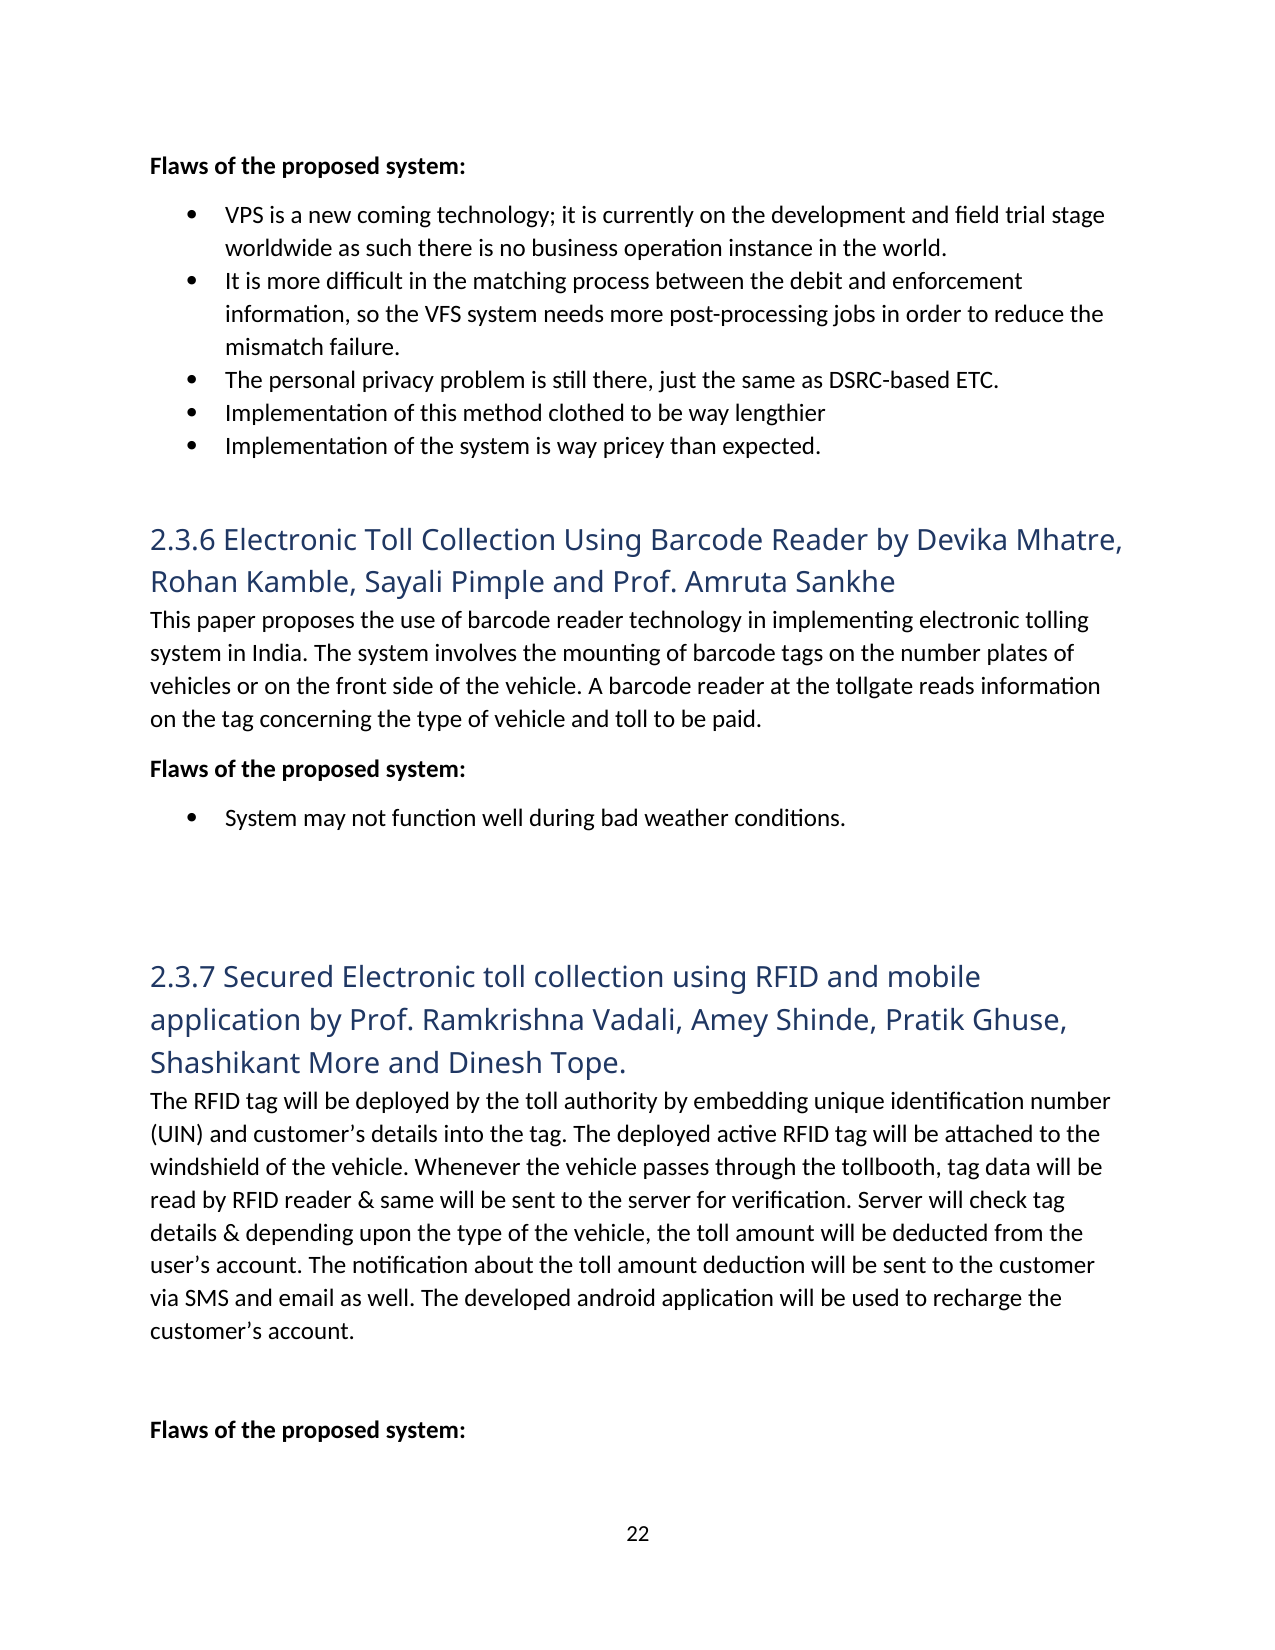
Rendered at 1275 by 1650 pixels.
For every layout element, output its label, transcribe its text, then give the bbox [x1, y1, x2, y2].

text Flaws of the proposed system: [150, 150, 1125, 181]
list The personal privacy problem is still there, just the same as DSRC-based ETC. [187, 364, 1125, 395]
list It is more difficult in the matching process between the debit and enforcement information, so the VFS system needs more post-processing jobs in order to reduce the mismatch failure. [187, 265, 1125, 362]
text Flaws of the proposed system: [150, 1414, 1125, 1445]
list Implementation of this method clothed to be way lengthier [187, 397, 1125, 428]
text This paper proposes the use of barcode reader technology in implementing electronic tolling system in India. The system involves the mounting of barcode tags on the number plates of vehicles or on the front side of the vehicle. A barcode reader at the tollgate reads information on the tag concerning the type of vehicle and toll to be paid. [150, 604, 1125, 734]
list Implementation of the system is way pricey than expected. [187, 430, 1125, 461]
text The RFID tag will be deployed by the toll authority by embedding unique identification number (UIN) and customer’s details into the tag. The deployed active RFID tag will be attached to the windshield of the vehicle. Whenever the vehicle passes through the tollbooth, tag data will be read by RFID reader & same will be sent to the server for verification. Server will check tag details & depending upon the type of the vehicle, the toll amount will be deducted from the user’s account. The notification about the toll amount deduction will be sent to the customer via SMS and email as well. The developed android application will be used to recharge the customer’s account. [150, 1085, 1125, 1346]
subtitle 2.3.6 Electronic Toll Collection Using Barcode Reader by Devika Mhatre, Rohan Kamble, Sayali Pimple and Prof. Amruta Sankhe [150, 519, 1125, 601]
subtitle 2.3.7 Secured Electronic toll collection using RFID and mobile application by Prof. Ramkrishna Vadali, Amey Shinde, Pratik Ghuse, Shashikant More and Dinesh Tope. [150, 957, 1125, 1082]
list VPS is a new coming technology; it is currently on the development and field trial stage worldwide as such there is no business operation instance in the world. [187, 199, 1125, 263]
text Flaws of the proposed system: [150, 753, 1125, 783]
list System may not function well during bad weather conditions. [187, 802, 1125, 833]
